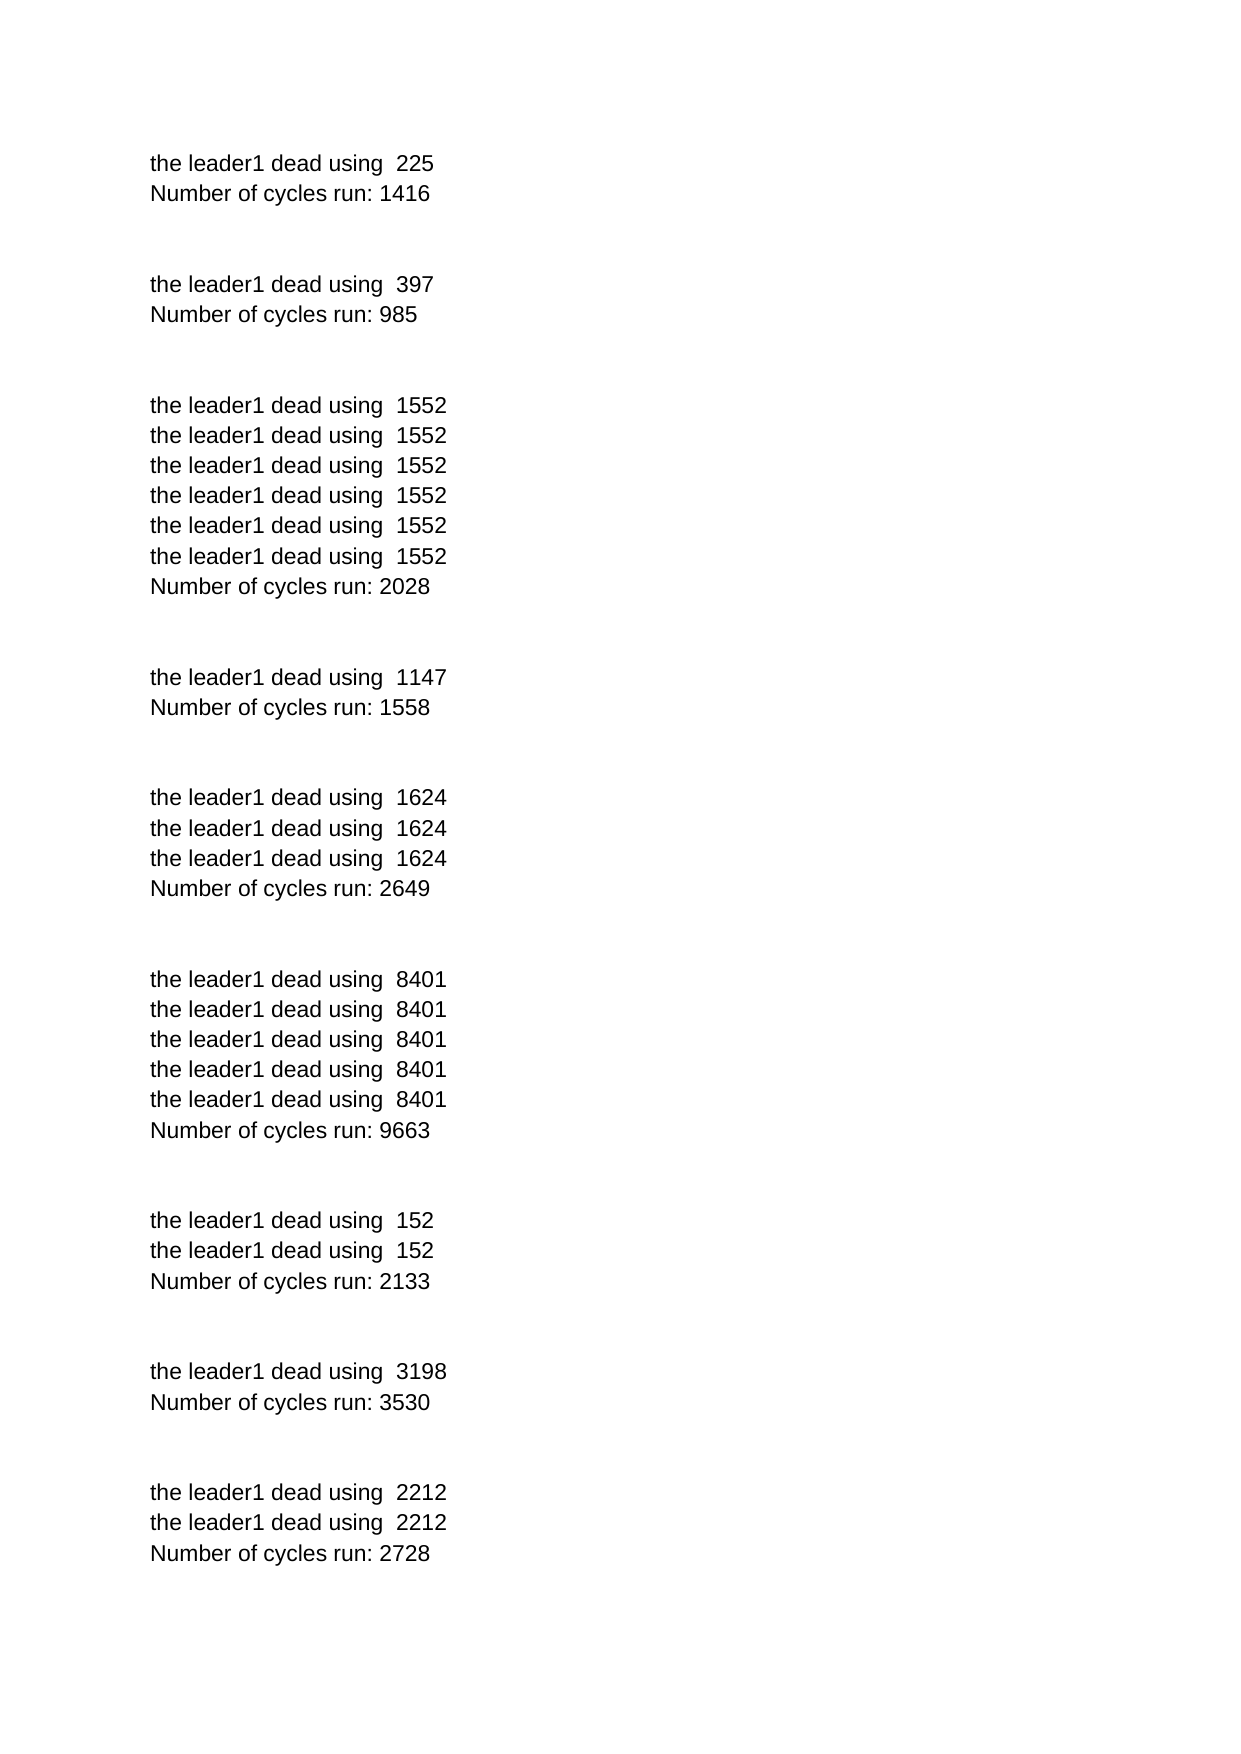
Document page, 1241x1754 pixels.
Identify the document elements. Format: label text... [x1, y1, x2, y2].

text the leader1 dead using 1552 [150, 512, 1090, 539]
text the leader1 dead using 1552 [150, 482, 1090, 509]
text Number of cycles run: 2649 [150, 875, 1090, 901]
text the leader1 dead using 1624 [150, 814, 1090, 841]
text the leader1 dead using 2212 [150, 1509, 1090, 1536]
text Number of cycles run: 1558 [150, 694, 1090, 720]
text the leader1 dead using 397 [150, 271, 1090, 297]
text the leader1 dead using 8401 [150, 996, 1090, 1022]
text the leader1 dead using 1552 [150, 452, 1090, 478]
text Number of cycles run: 3530 [150, 1388, 1090, 1415]
text the leader1 dead using 1147 [150, 663, 1090, 690]
text the leader1 dead using 8401 [150, 1086, 1090, 1113]
text the leader1 dead using 152 [150, 1207, 1090, 1234]
text the leader1 dead using 2212 [150, 1479, 1090, 1506]
text the leader1 dead using 152 [150, 1237, 1090, 1264]
text Number of cycles run: 2028 [150, 573, 1090, 599]
text the leader1 dead using 8401 [150, 966, 1090, 992]
text the leader1 dead using 1624 [150, 784, 1090, 811]
text Number of cycles run: 1416 [150, 180, 1090, 207]
text the leader1 dead using 1552 [150, 422, 1090, 448]
text Number of cycles run: 2728 [150, 1539, 1090, 1566]
text Number of cycles run: 9663 [150, 1117, 1090, 1143]
text the leader1 dead using 8401 [150, 1056, 1090, 1083]
text the leader1 dead using 1624 [150, 845, 1090, 871]
text the leader1 dead using 1552 [150, 543, 1090, 569]
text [150, 150, 1090, 176]
text Number of cycles run: 2133 [150, 1268, 1090, 1294]
text the leader1 dead using 3198 [150, 1358, 1090, 1385]
text the leader1 dead using 8401 [150, 1026, 1090, 1052]
text Number of cycles run: 985 [150, 301, 1090, 327]
text the leader1 dead using 1552 [150, 392, 1090, 418]
